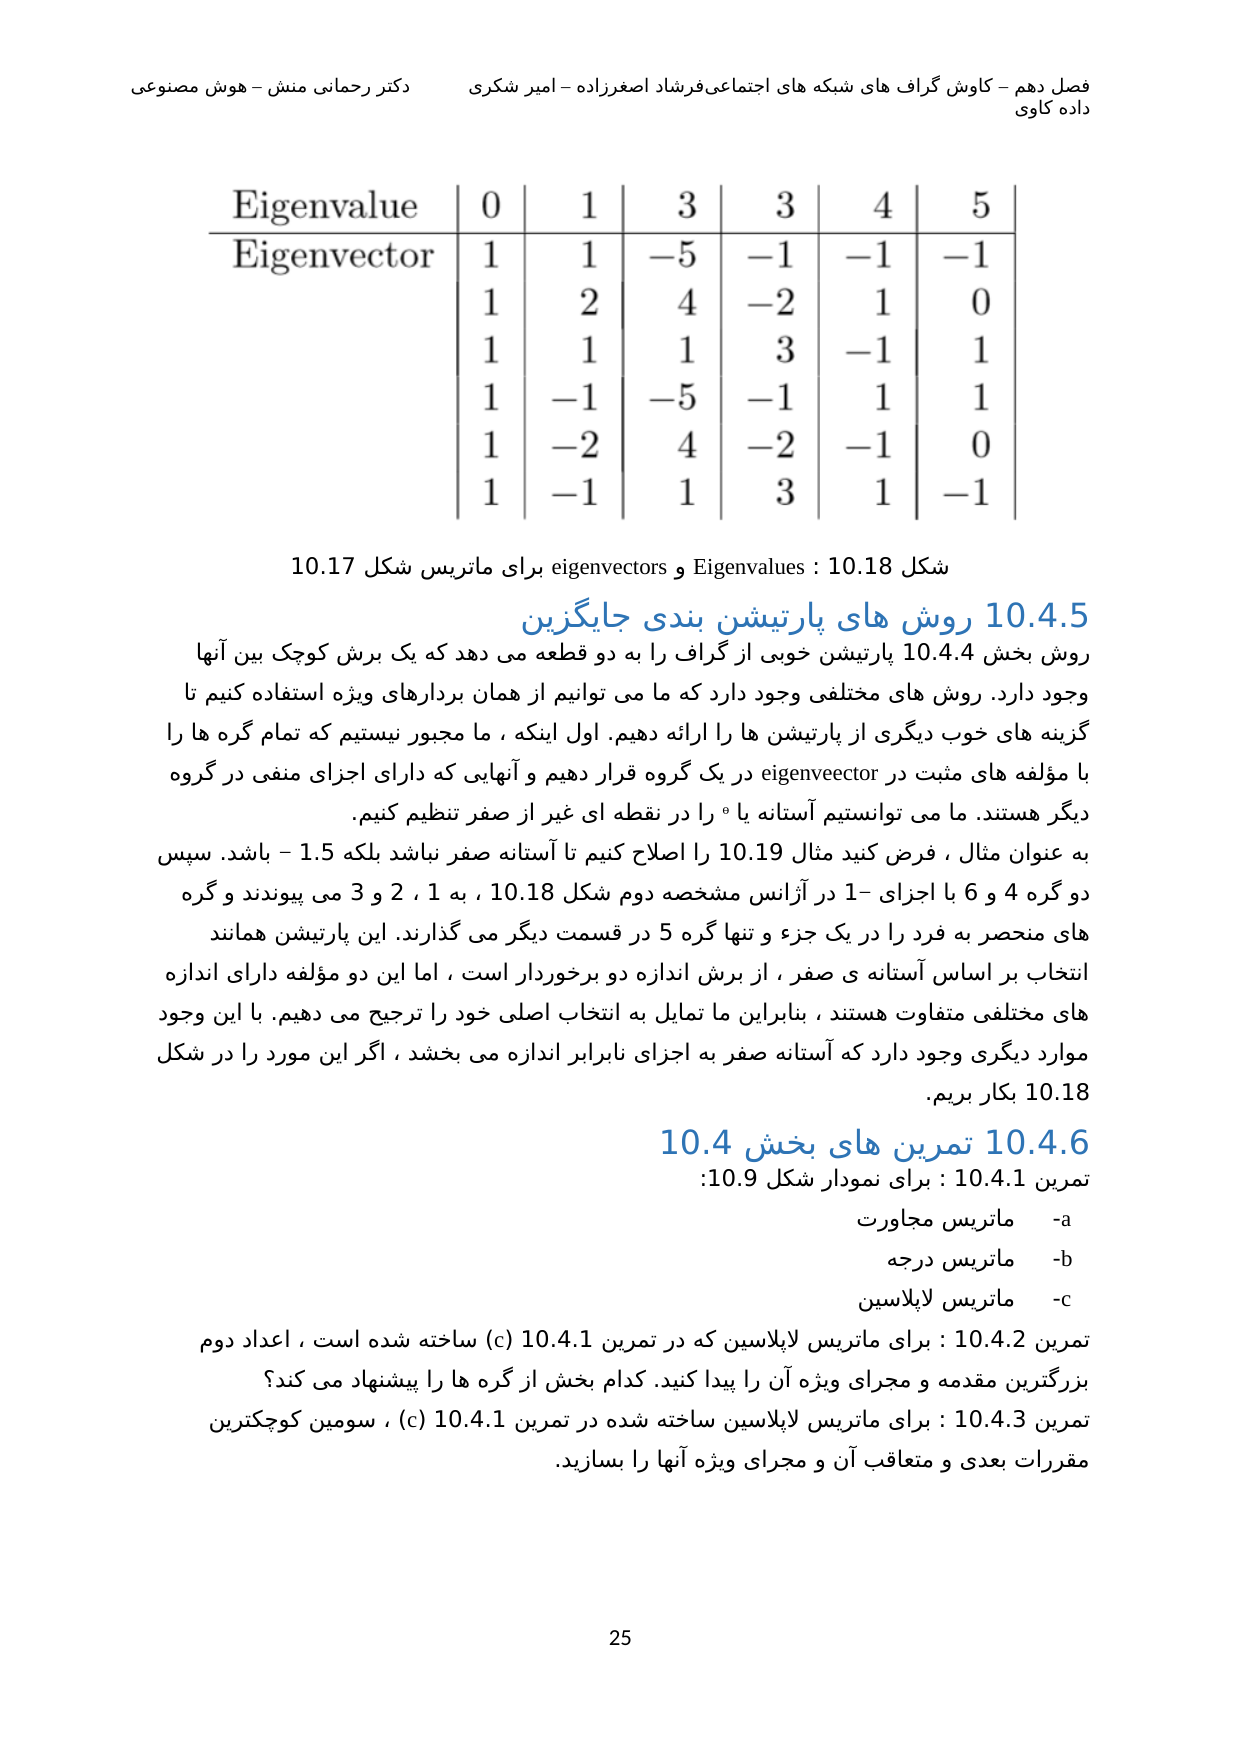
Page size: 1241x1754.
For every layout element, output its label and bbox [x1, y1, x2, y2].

picture [180, 150, 1060, 539]
